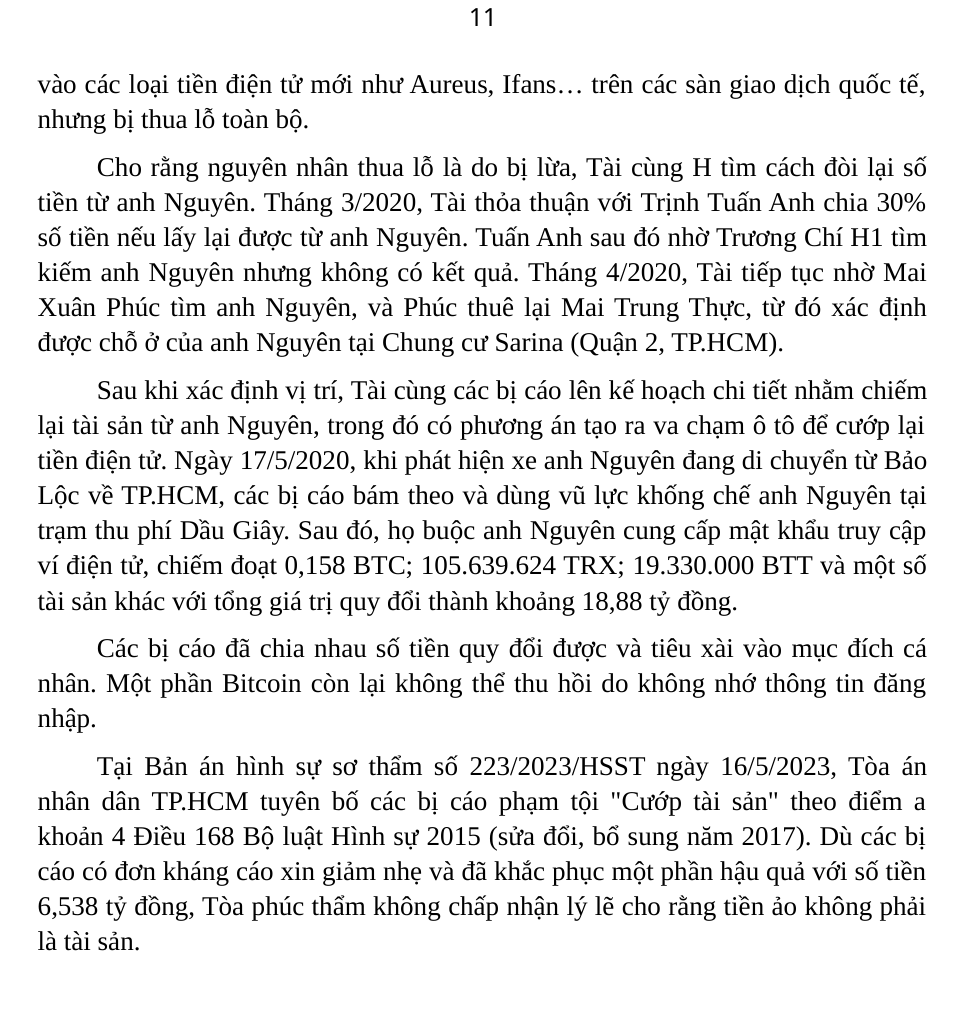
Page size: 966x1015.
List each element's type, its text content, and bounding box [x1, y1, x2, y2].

text Tại Bản án hình sự sơ thẩm số 223/2023/HSST ngày 16/5/2023, Tòa án nhân dân TP.HCM tuyên bố các bị cáo phạm tội "Cướp tài sản" theo điểm a khoản 4 Điều 168 Bộ luật Hình sự 2015 (sửa đổi, bổ sung năm 2017). Dù các bị cáo có đơn kháng cáo xin giảm nhẹ và đã khắc phục một phần hậu quả với số tiền 6,538 tỷ đồng, Tòa phúc thẩm không chấp nhận lý lẽ cho rằng tiền ảo không phải là tài sản. [37, 750, 928, 957]
text Sau khi xác định vị trí, Tài cùng các bị cáo lên kế hoạch chi tiết nhằm chiếm lại tài sản từ anh Nguyên, trong đó có phương án tạo ra va chạm ô tô để cướp lại tiền điện tử. Ngày 17/5/2020, khi phát hiện xe anh Nguyên đang di chuyển từ Bảo Lộc về TP.HCM, các bị cáo bám theo và dùng vũ lực khống chế anh Nguyên tại trạm thu phí Dầu Giây. Sau đó, họ buộc anh Nguyên cung cấp mật khẩu truy cập ví điện tử, chiếm đoạt 0,158 BTC; 105.639.624 TRX; 19.330.000 BTT và một số tài sản khác với tổng giá trị quy đổi thành khoảng 18,88 tỷ đồng. [37, 374, 928, 616]
text Cho rằng nguyên nhân thua lỗ là do bị lừa, Tài cùng H tìm cách đòi lại số tiền từ anh Nguyên. Tháng 3/2020, Tài thỏa thuận với Trịnh Tuấn Anh chia 30% số tiền nếu lấy lại được từ anh Nguyên. Tuấn Anh sau đó nhờ Trương Chí H1 tìm kiếm anh Nguyên nhưng không có kết quả. Tháng 4/2020, Tài tiếp tục nhờ Mai Xuân Phúc tìm anh Nguyên, và Phúc thuê lại Mai Trung Thực, từ đó xác định được chỗ ở của anh Nguyên tại Chung cư Sarina (Quận 2, TP.HCM). [37, 151, 928, 357]
text Các bị cáo đã chia nhau số tiền quy đổi được và tiêu xài vào mục đích cá nhân. Một phần Bitcoin còn lại không thể thu hồi do không nhớ thông tin đăng nhập. [37, 632, 928, 733]
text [37, 68, 928, 134]
